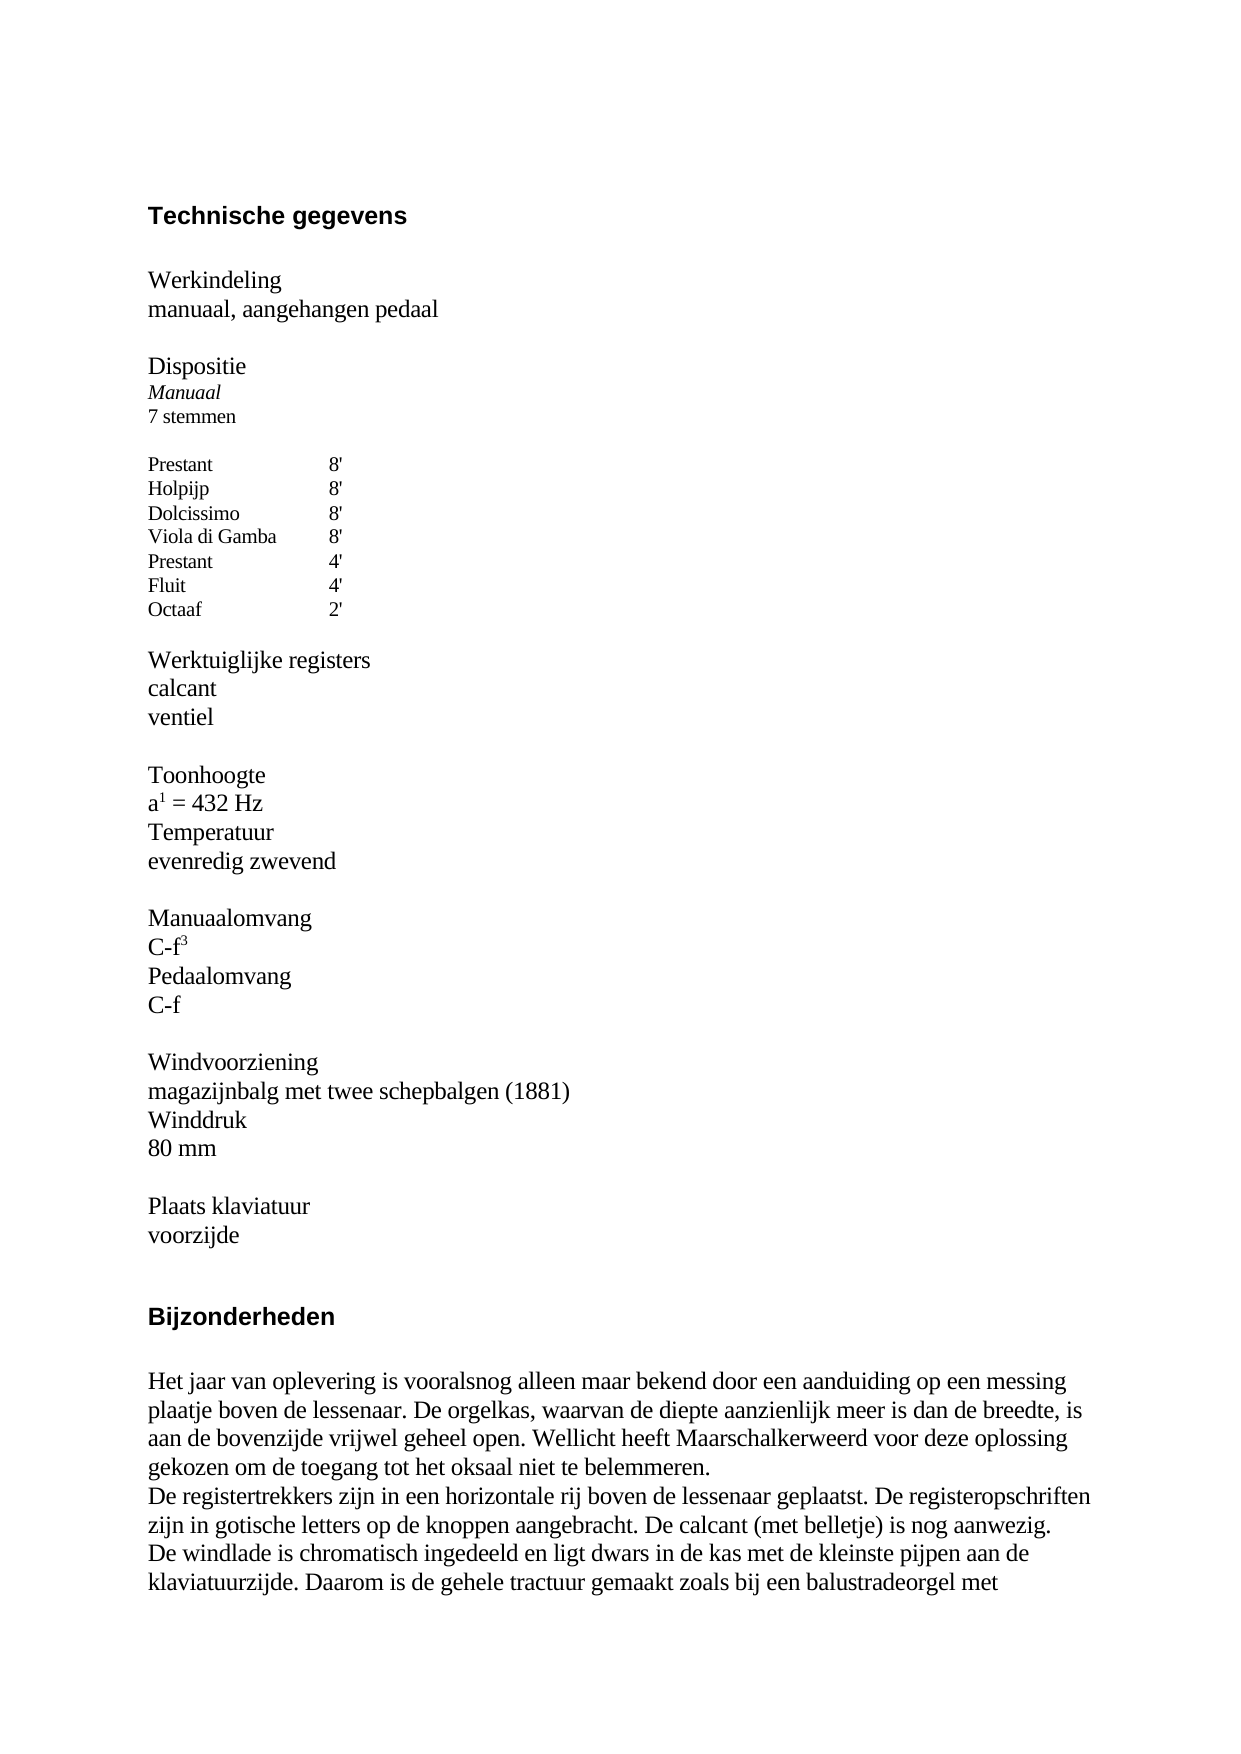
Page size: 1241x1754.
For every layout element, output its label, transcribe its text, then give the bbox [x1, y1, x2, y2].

text C-f [148, 990, 1093, 1018]
text evenredig zwevend [148, 846, 1093, 875]
text Windvoorziening [148, 1047, 1093, 1076]
text Plaats klaviatuur [148, 1191, 1093, 1220]
text Toonhoogte [148, 760, 1093, 788]
subtitle Technische gegevens [148, 201, 1093, 230]
text a1 = 432 Hz [148, 788, 1093, 817]
text magazijnbalg met twee schepbalgen (1881) [148, 1076, 1093, 1105]
subtitle Bijzonderheden [148, 1302, 1093, 1331]
text Winddruk [148, 1105, 1093, 1133]
text voorzijde [148, 1220, 1093, 1248]
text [148, 1538, 1093, 1596]
text ventiel [148, 702, 1093, 731]
table_header 8' 8' 8' 8' 4' 4' 2' [321, 380, 371, 621]
text calcant [148, 673, 1093, 702]
text C-f3 [148, 932, 1093, 961]
text 80 mm [148, 1133, 1093, 1162]
text Werktuiglijke registers [148, 645, 1093, 673]
text Dispositie [148, 351, 1093, 380]
table_header Manuaal 7 stemmen Prestant Holpijp Dolcissimo Viola di Gamba Prestant Fluit Octaaf [140, 380, 321, 621]
text Temperatuur [148, 817, 1093, 846]
text Het jaar van oplevering is vooralsnog alleen maar bekend door een aanduiding op een messing plaatje boven de lessenaar. De orgelkas, waarvan de diepte aanzienlijk meer is dan de breedte, is aan de bovenzijde vrijwel geheel open. Wellicht heeft Maarschalkerweerd voor deze oplossing gekozen om de toegang tot het oksaal niet te belemmeren. [148, 1366, 1093, 1481]
text manuaal, aangehangen pedaal [148, 294, 1093, 323]
text De registertrekkers zijn in een horizontale rij boven de lessenaar geplaatst. De registeropschriften zijn in gotische letters op de knoppen aangebracht. De calcant (met belletje) is nog aanwezig. [148, 1481, 1093, 1538]
text Pedaalomvang [148, 961, 1093, 990]
text Manuaalomvang [148, 903, 1093, 932]
text Werkindeling [148, 265, 1093, 294]
